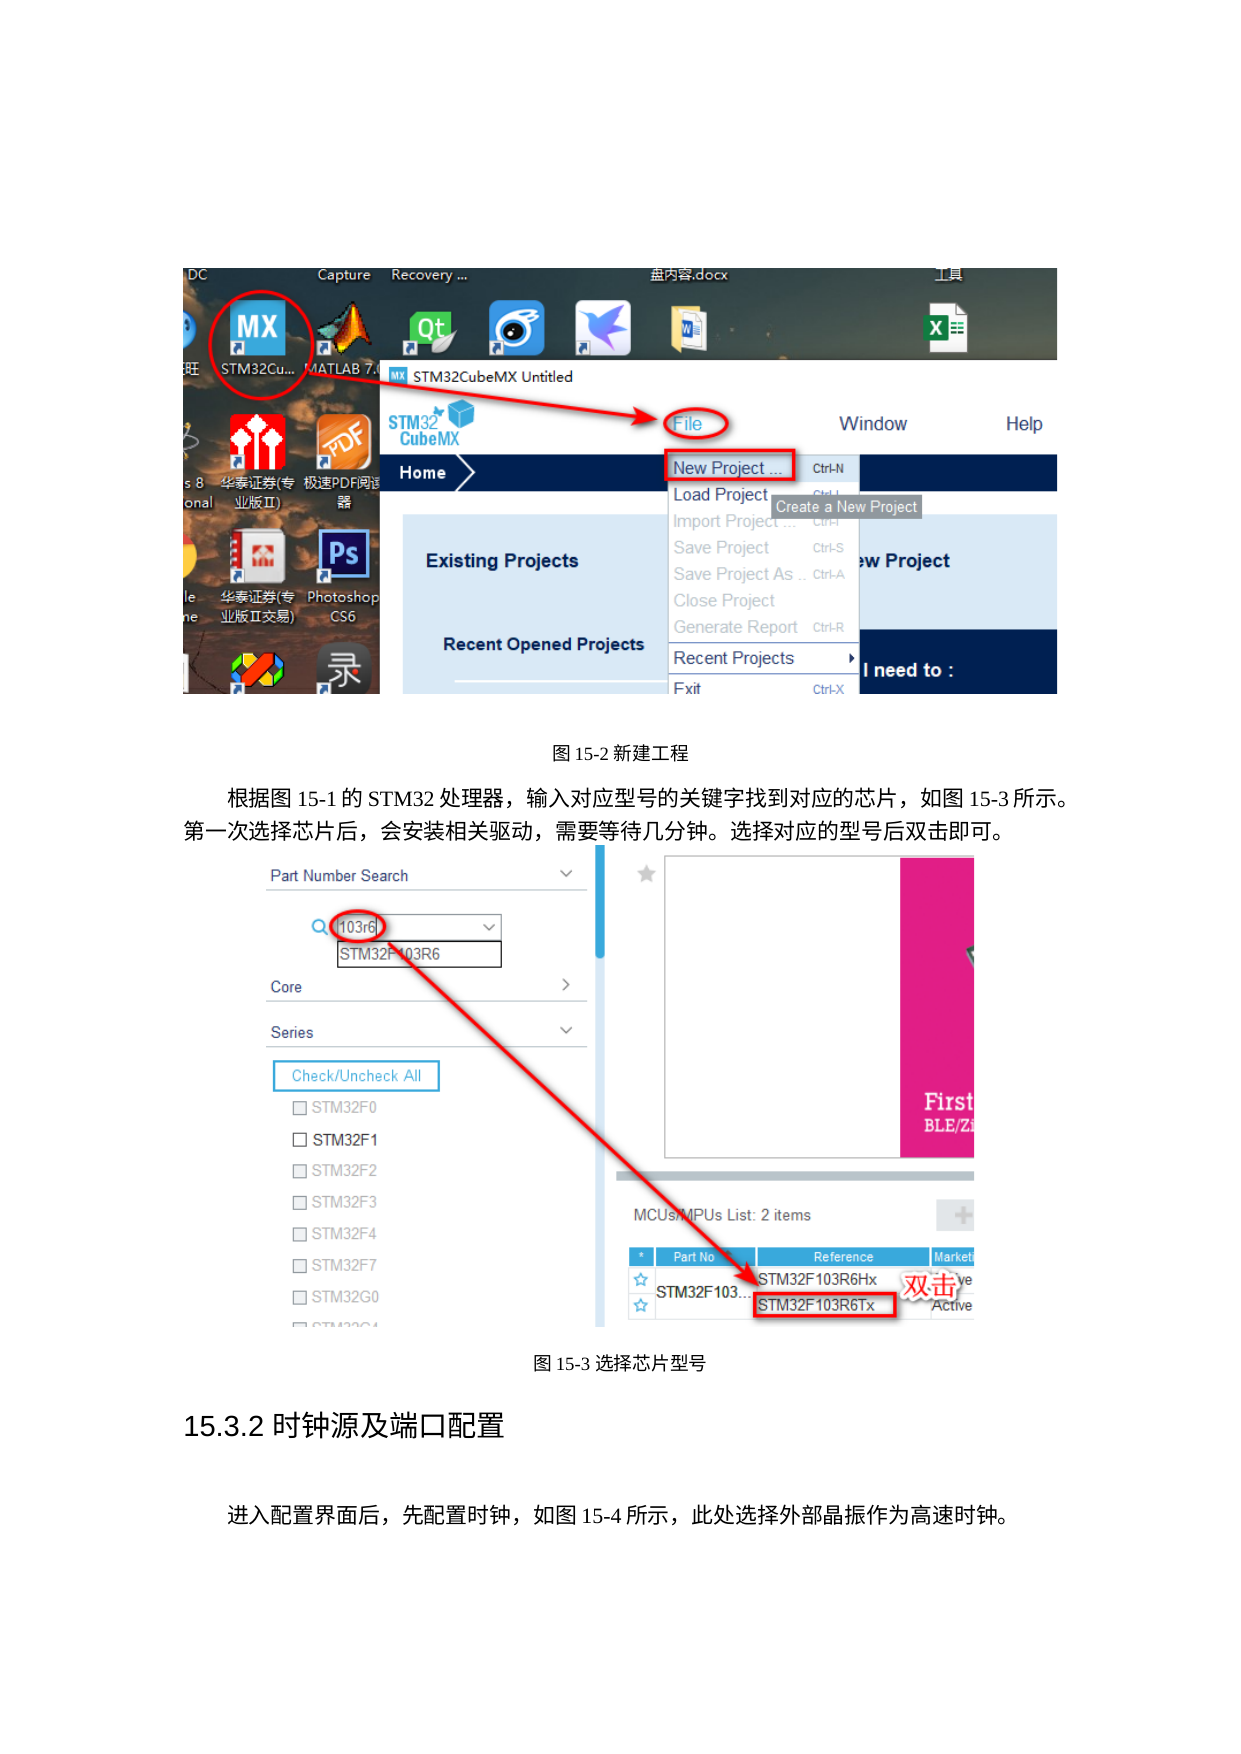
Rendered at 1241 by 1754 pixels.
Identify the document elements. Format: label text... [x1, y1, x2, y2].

subtitle 图15-3 选择芯片型号 [183, 1346, 1057, 1378]
subtitle 15.3.2 时钟源及端口配置 [183, 1391, 1057, 1456]
text 进入配置界面后，先配置时钟，如图15-4所示，此处选择外部晶振作为高速时钟。 [183, 1498, 1057, 1531]
picture [183, 268, 1058, 694]
text 根据图15-1的STM32处理器，输入对应型号的关键字找到对应的芯片，如图15-3所示。第一次选择芯片后，会安装相关驱动，需要等待几分钟。选择对应的型号后双击即可。 [183, 781, 1057, 846]
subtitle 图15-2 新建工程 [183, 736, 1057, 768]
picture [266, 845, 975, 1327]
